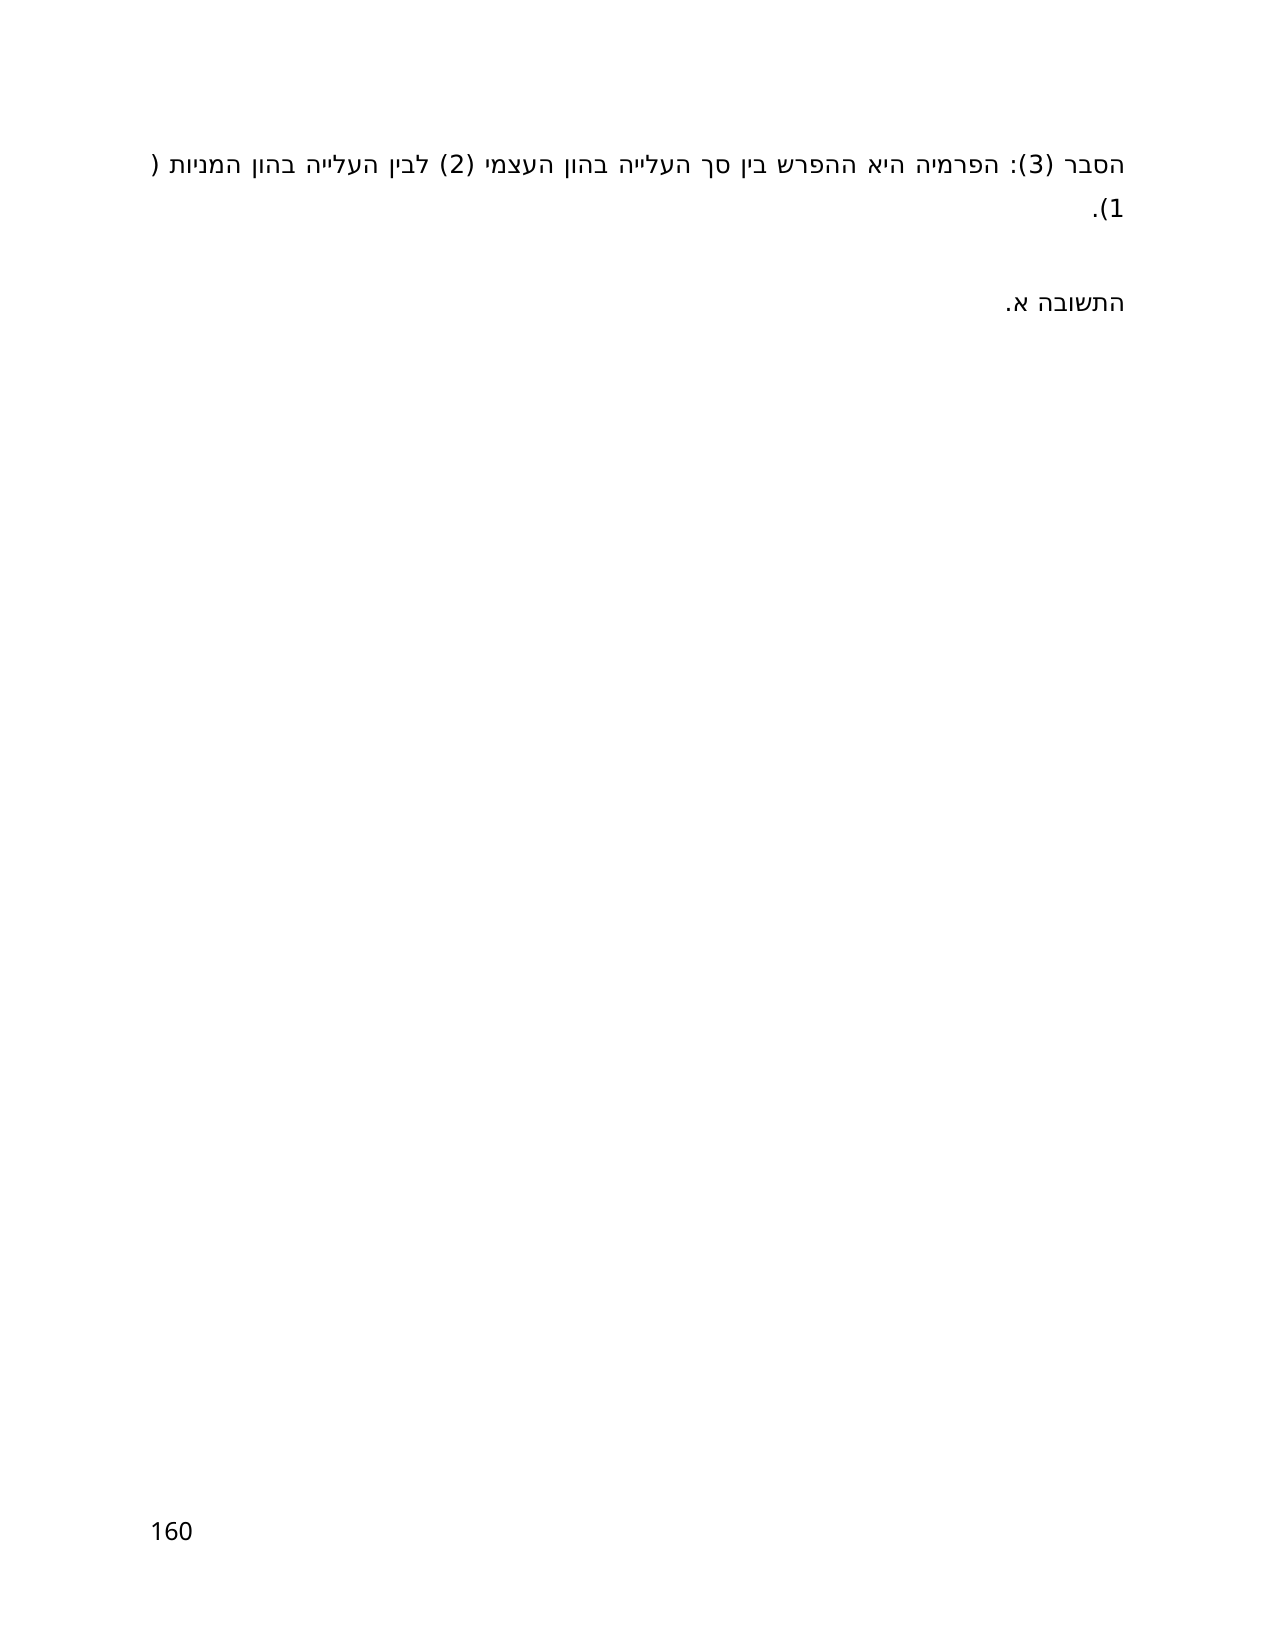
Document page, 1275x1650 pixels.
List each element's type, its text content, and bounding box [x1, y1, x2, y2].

text הסבר (3): הפרמיה היא ההפרש בין סך העלייה בהון העצמי (2) לבין העלייה בהון המניות (1). [150, 150, 1125, 223]
text התשובה א. [150, 288, 1125, 318]
